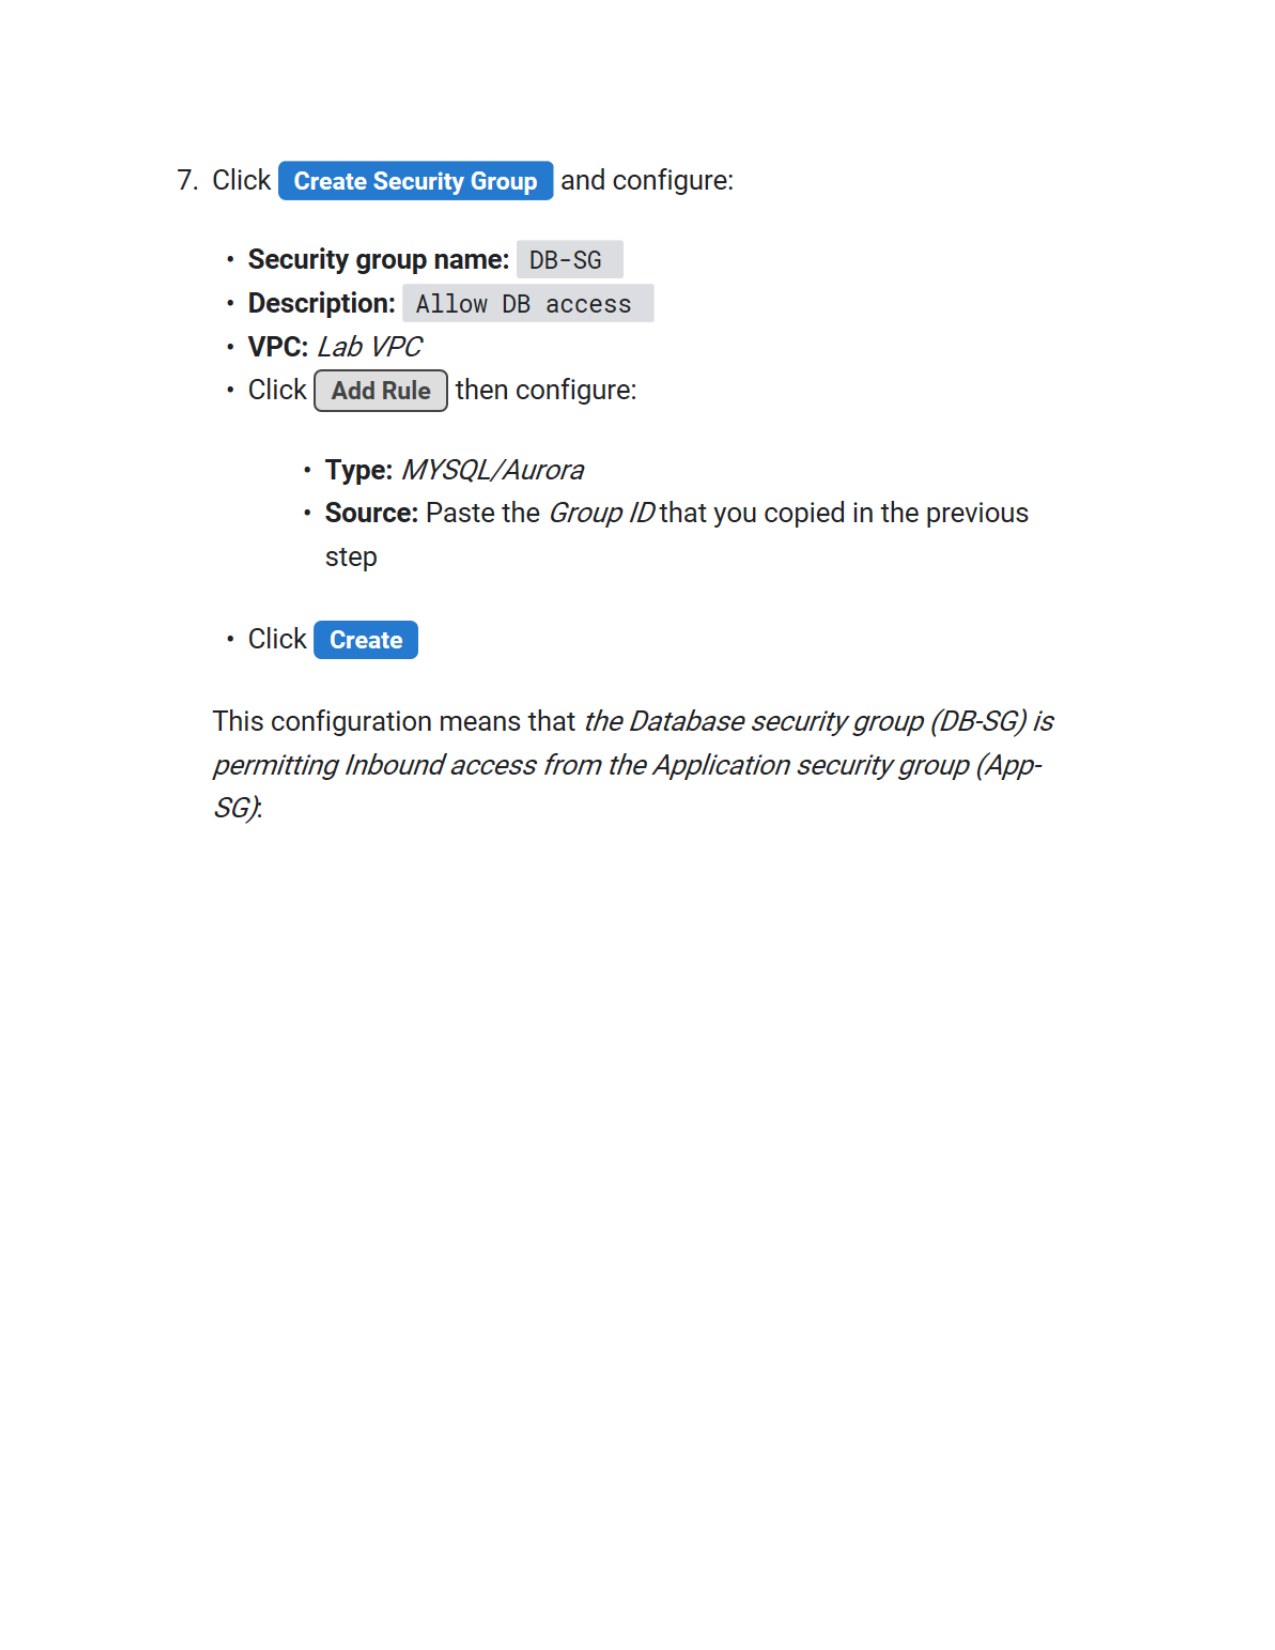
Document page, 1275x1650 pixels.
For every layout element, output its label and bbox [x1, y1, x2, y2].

picture [150, 150, 1125, 857]
